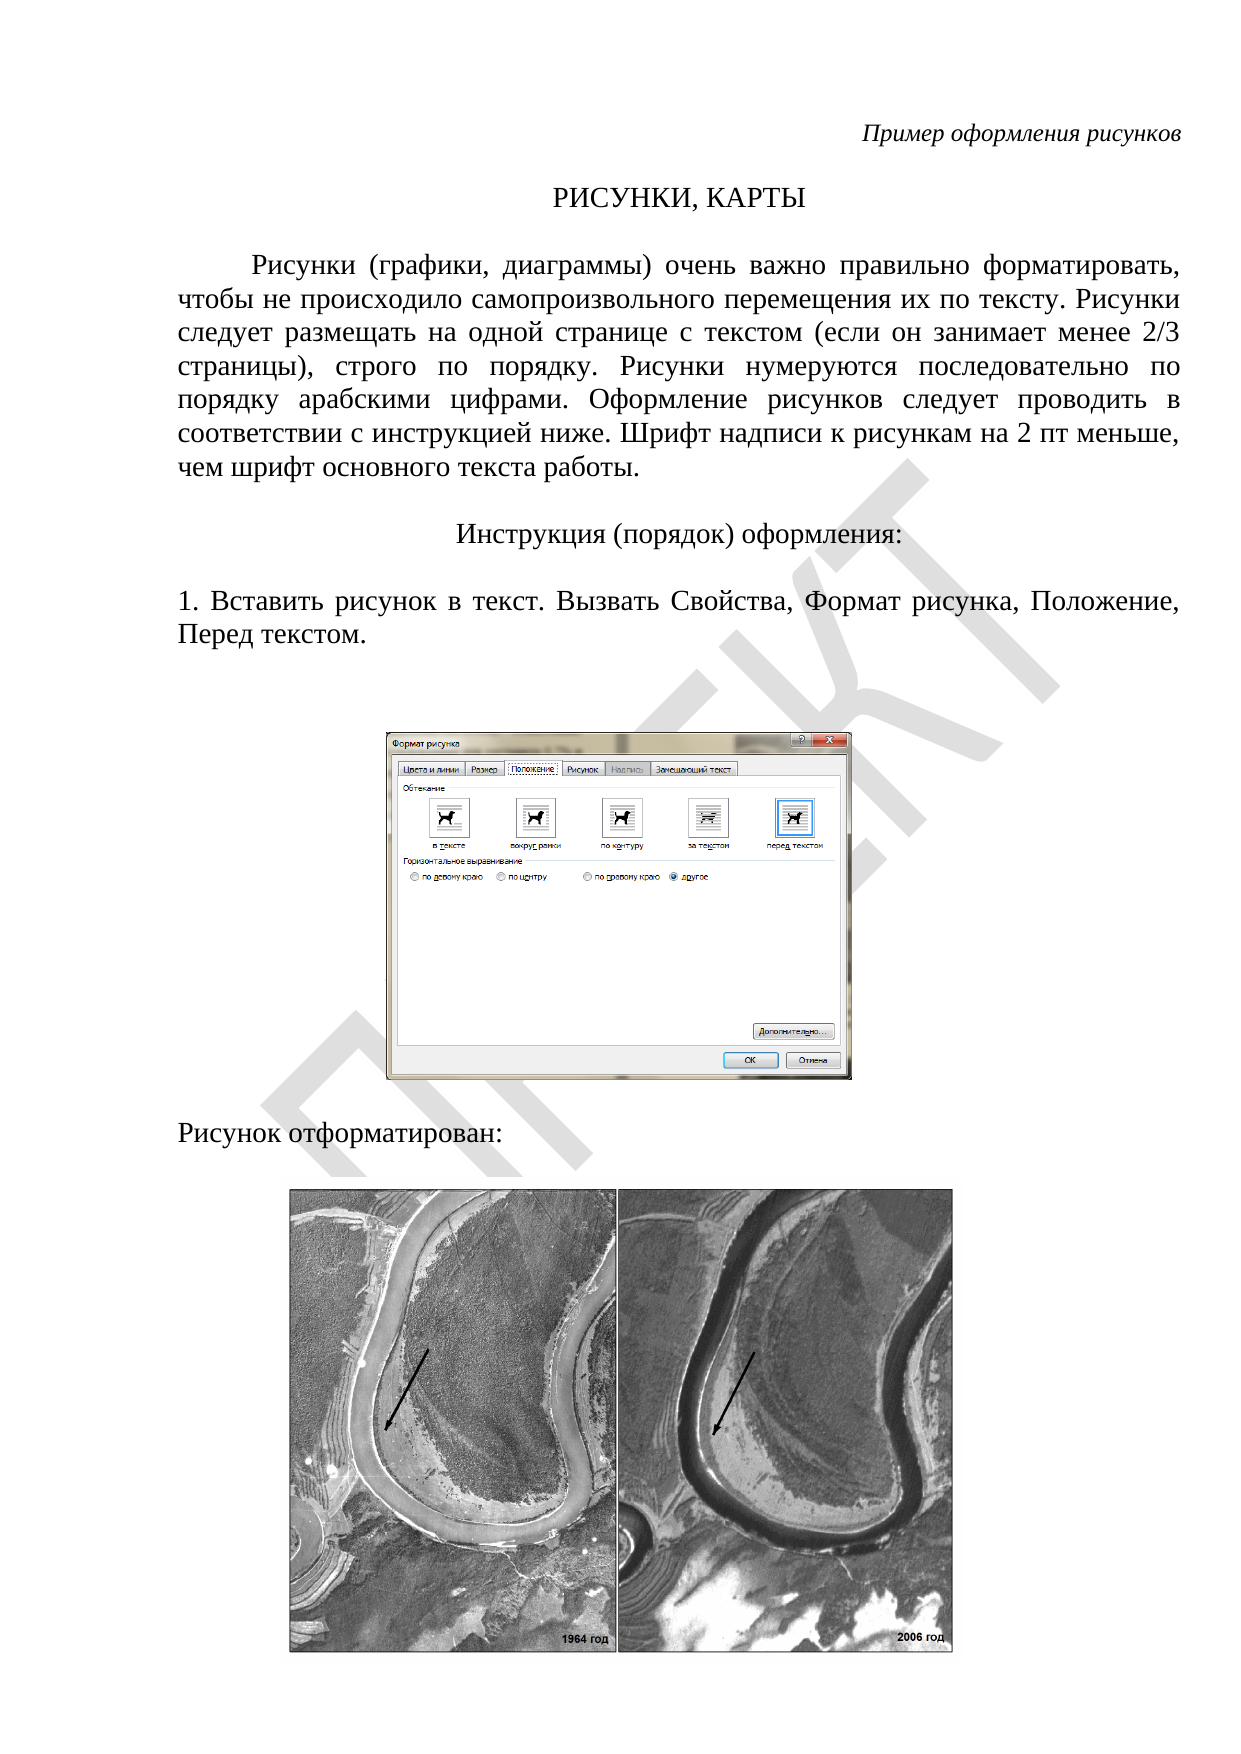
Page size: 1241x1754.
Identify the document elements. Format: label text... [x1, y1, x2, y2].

text Рисунок отформатирован: [177, 1115, 1181, 1148]
text РИСУНКИ, КАРТЫ [177, 180, 1181, 214]
text Пример оформления рисунков [177, 118, 1181, 147]
picture [386, 732, 852, 1080]
text Инструкция (порядок) оформления: [177, 516, 1181, 549]
text Рисунки (графики, диаграммы) очень важно правильно форматировать, чтобы не происходило самопроизвольного перемещения их по тексту. Рисунки следует размещать на одной странице с текстом (если он занимает менее 2/3 страницы), строго по порядку. Рисунки нумеруются последовательно по порядку арабскими цифрами. Оформление рисунков следует проводить в соответствии с инструкцией ниже. Шрифт надписи к рисункам на 2 пт меньше, чем шрифт основного текста работы. [177, 247, 1181, 482]
text 1. Вставить рисунок в текст. Вызвать Свойства, Формат рисунка, Положение, Перед текстом. [177, 583, 1181, 650]
picture [278, 1177, 964, 1663]
